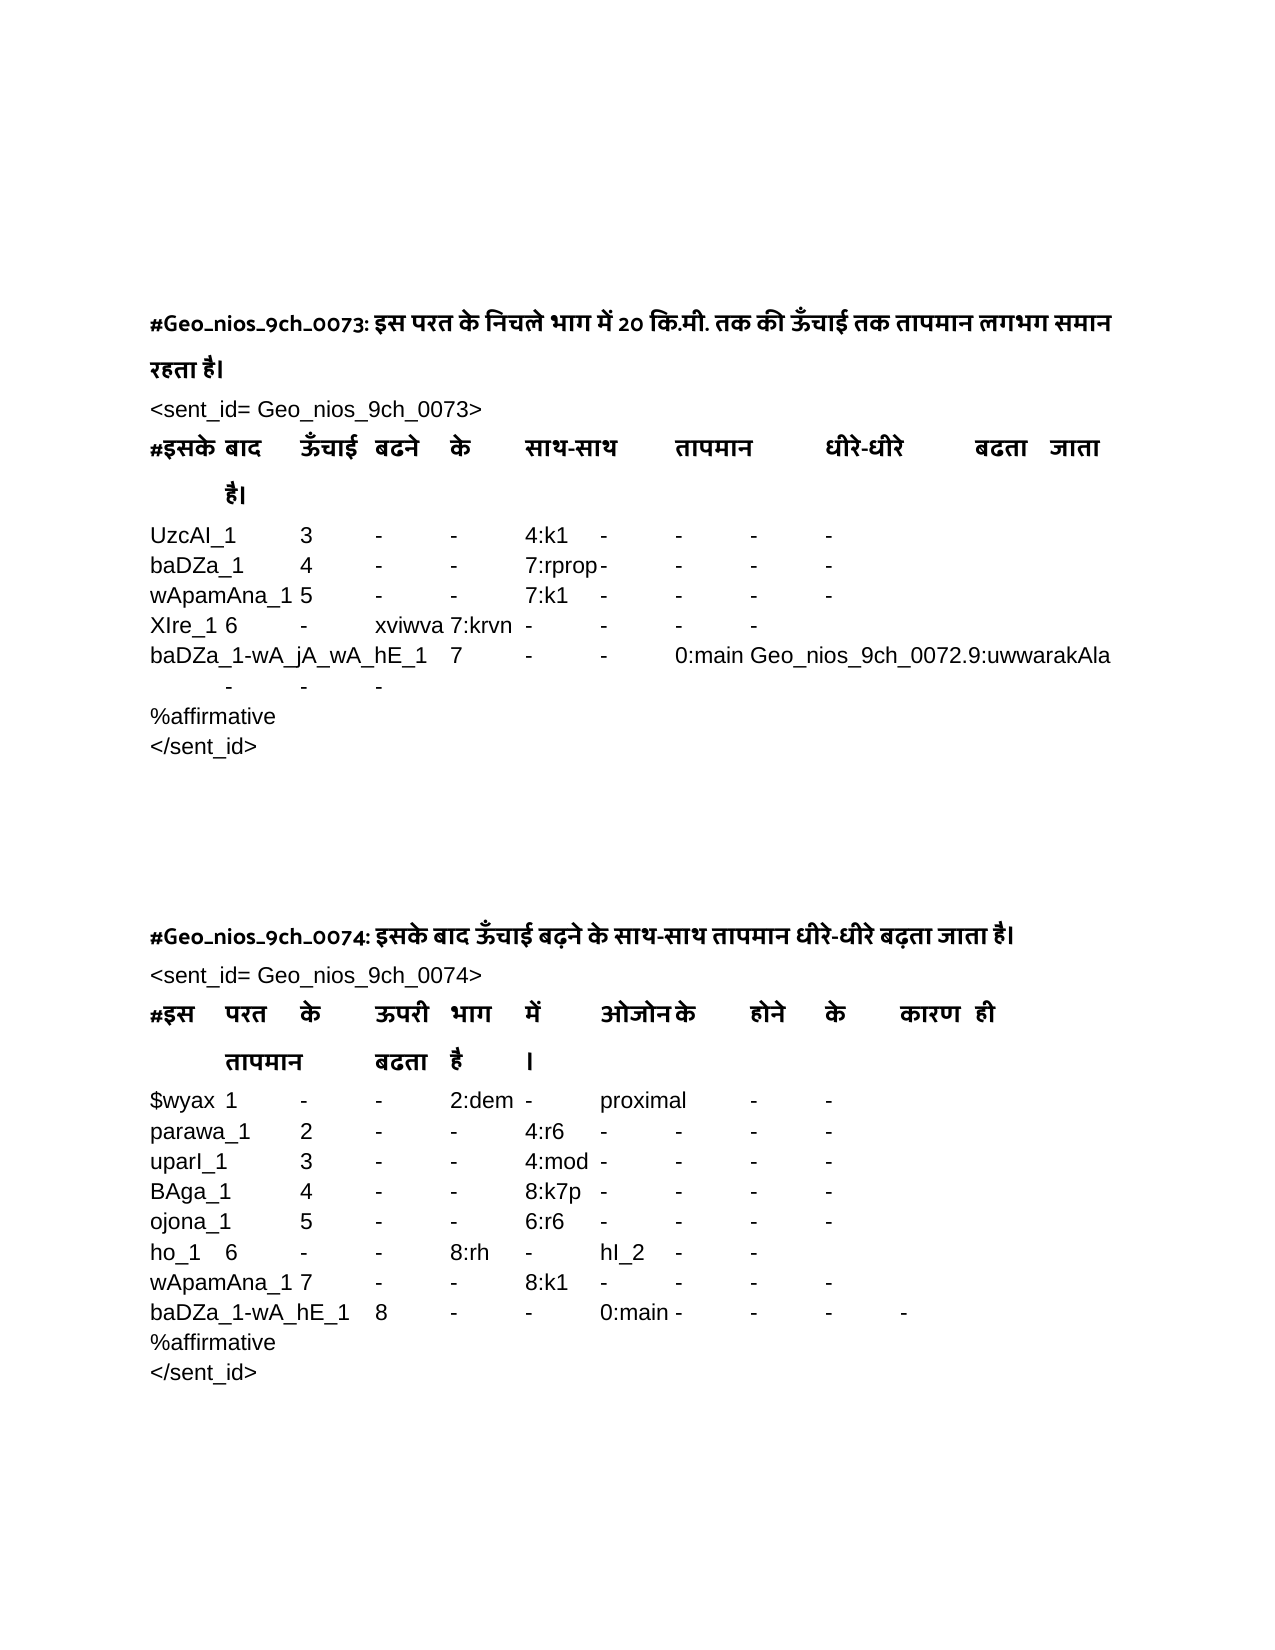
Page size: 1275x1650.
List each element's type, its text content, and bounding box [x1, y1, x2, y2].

text UzcAI_1 3 - - 4:k1 - - - - [150, 522, 1125, 548]
text baDZa_1-wA_hE_1 8 - - 0:main - - - - [150, 1299, 1125, 1325]
text </sent_id> [150, 1359, 1125, 1386]
text <sent_id= Geo_nios_9ch_0073> [150, 396, 1125, 423]
text #Geo_nios_9ch_0074: इसके बाद ऊँचाई बढ़ने के साथ-साथ तापमान धीरे-धीरे बढ़ता जाता है। [150, 914, 1125, 956]
text $wyax 1 - - 2:dem - proximal - - [150, 1087, 1125, 1114]
text <sent_id= Geo_nios_9ch_0074> [150, 962, 1125, 988]
text baDZa_1 4 - - 7:rprop - - - - [150, 552, 1125, 578]
text %affirmative [150, 1329, 1125, 1355]
text #इसके बाद ऊँचाई बढने के साथ-साथ तापमान धीरे-धीरे बढता जाता है। [150, 426, 1125, 516]
text </sent_id> [150, 733, 1125, 759]
text %affirmative [150, 703, 1125, 729]
text BAga_1 4 - - 8:k7p - - - - [150, 1178, 1125, 1204]
text baDZa_1-wA_jA_wA_hE_1 7 - - 0:main Geo_nios_9ch_0072.9:uwwarakAla - - - [150, 642, 1125, 699]
text #इस परत के ऊपरी भाग में ओजोन के होने के कारण ही तापमान बढता है । [150, 992, 1125, 1081]
text parawa_1 2 - - 4:r6 - - - - [150, 1118, 1125, 1144]
text wApamAna_1 7 - - 8:k1 - - - - [150, 1269, 1125, 1295]
text ojona_1 5 - - 6:r6 - - - - [150, 1208, 1125, 1234]
text wApamAna_1 5 - - 7:k1 - - - - [150, 582, 1125, 608]
text uparI_1 3 - - 4:mod - - - - [150, 1148, 1125, 1174]
text #Geo_nios_9ch_0073: इस परत के निचले भाग में 20 कि.मी. तक की ऊँचाई तक तापमान लगभग समान रहता है। [150, 301, 1125, 390]
text ho_1 6 - - 8:rh - hI_2 - - [150, 1238, 1125, 1265]
text XIre_1 6 - xviwva 7:krvn - - - - [150, 612, 1125, 639]
